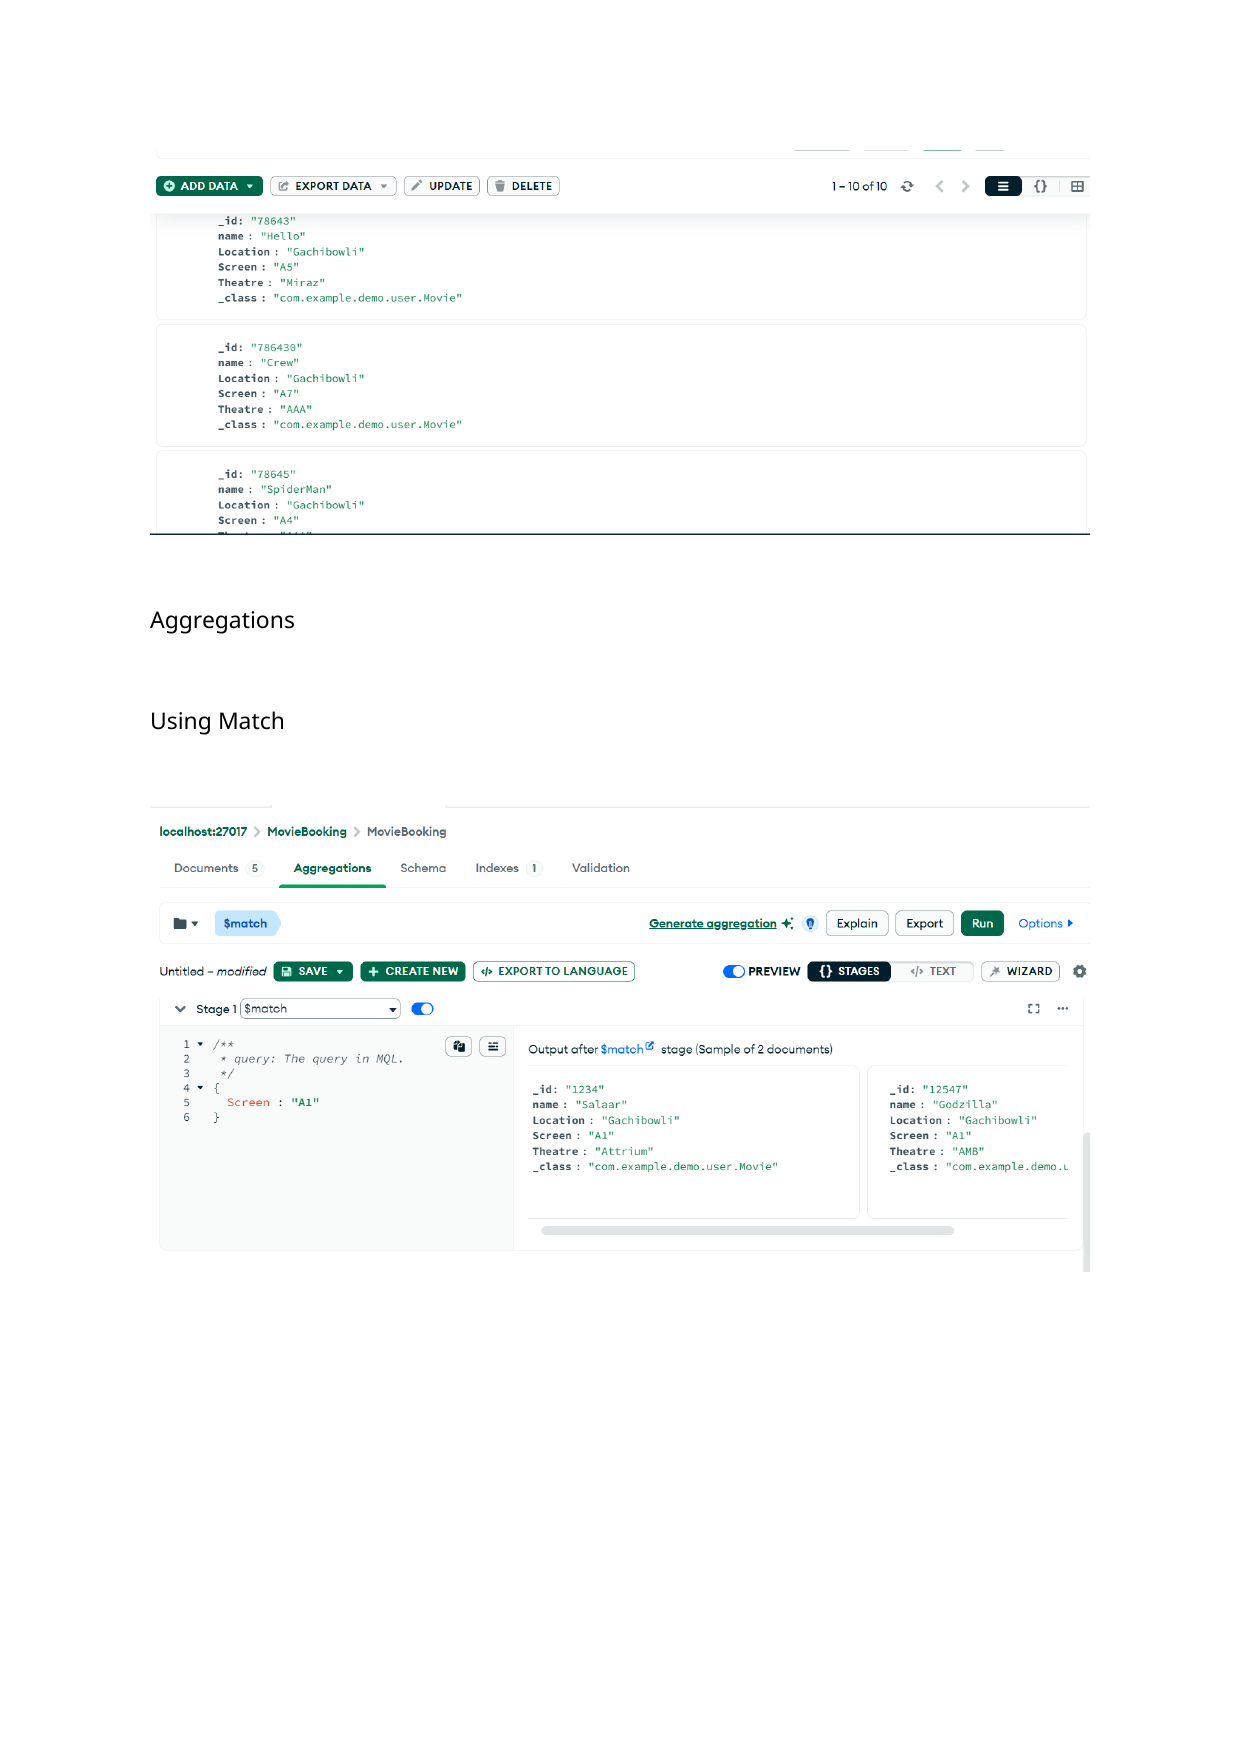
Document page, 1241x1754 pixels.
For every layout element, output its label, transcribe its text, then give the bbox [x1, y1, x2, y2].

picture [150, 805, 1091, 1272]
text Aggregations [150, 604, 1090, 635]
picture [150, 150, 1091, 535]
text Using Match [150, 704, 1090, 736]
